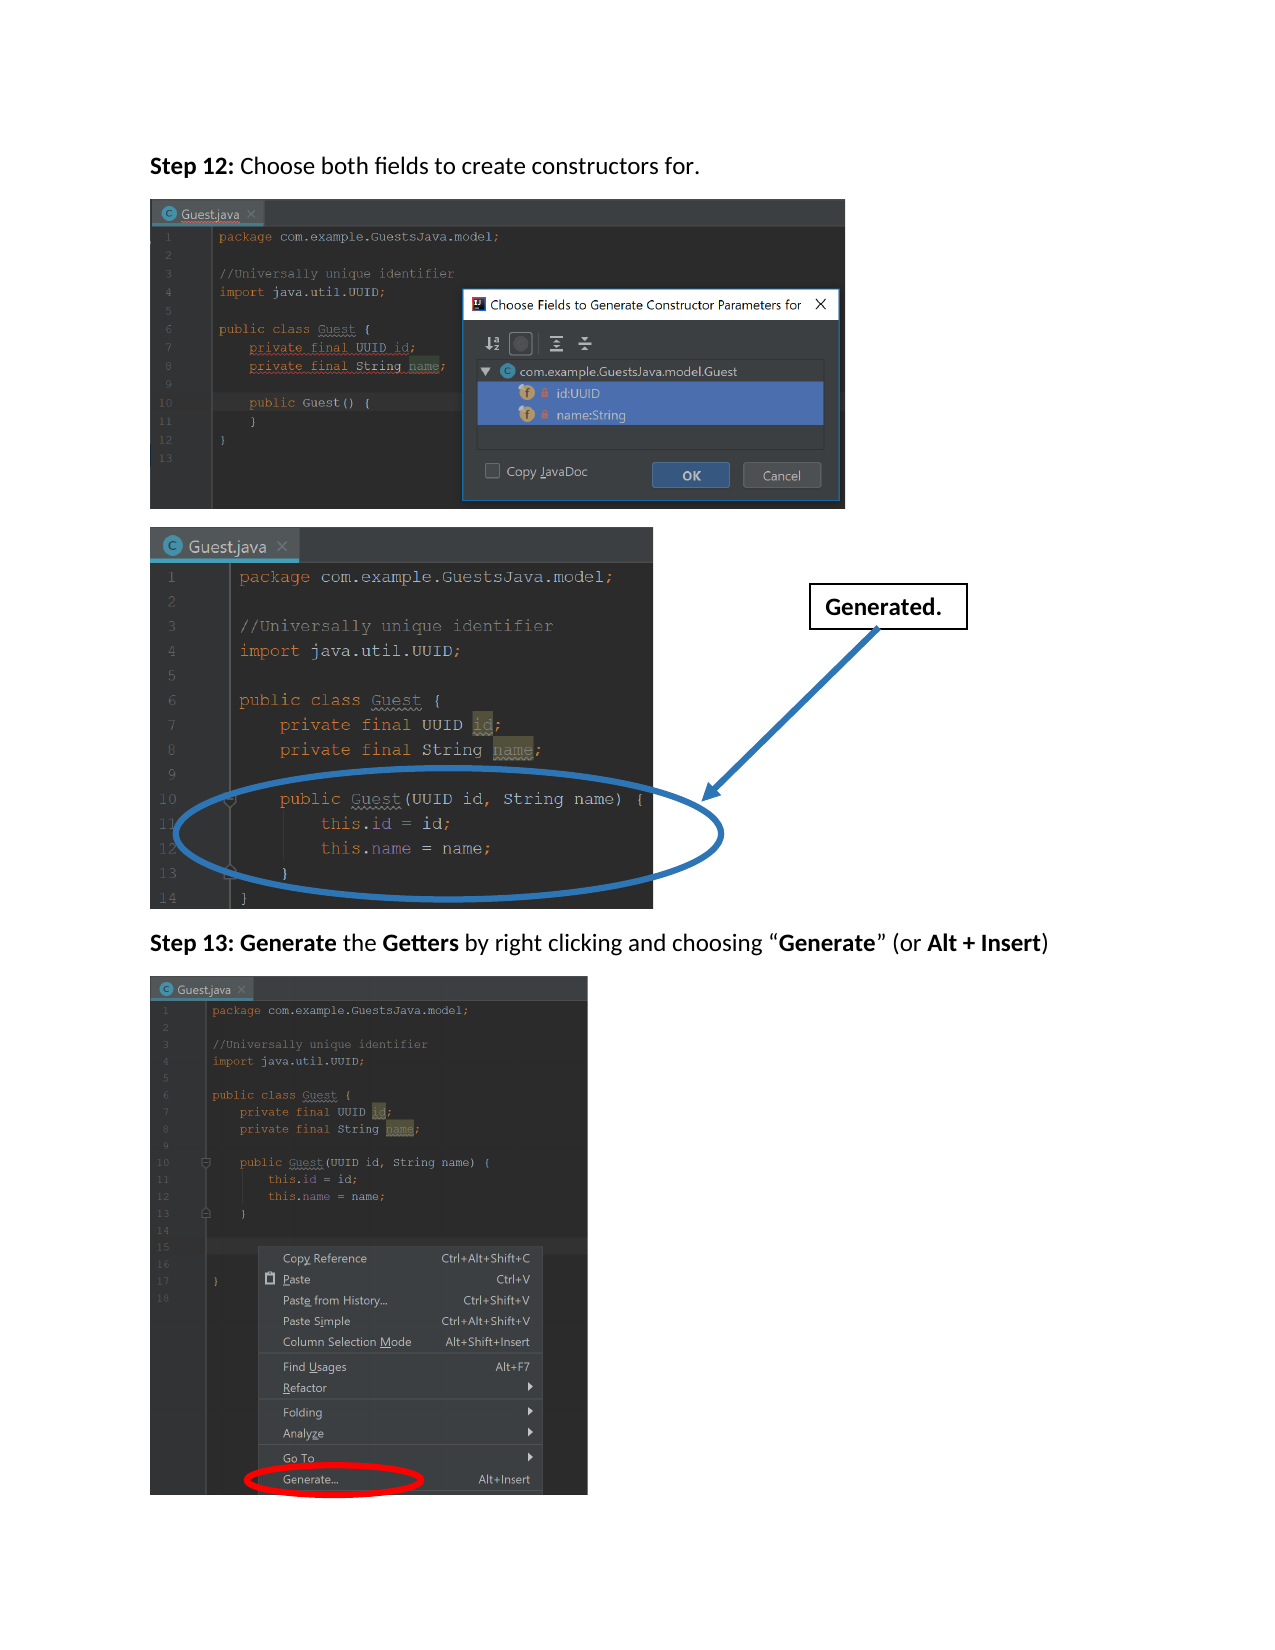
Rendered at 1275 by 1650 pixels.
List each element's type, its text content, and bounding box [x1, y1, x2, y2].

text Step 13: Generate the Getters by right clicking and choosing “Generate” (or Alt + Insert) [150, 927, 1125, 957]
picture [179, 772, 654, 896]
picture [150, 527, 654, 909]
text Step 12: Choose both fields to create constructors for. [150, 150, 1125, 181]
picture [252, 1469, 416, 1491]
picture [150, 199, 846, 509]
picture [150, 976, 588, 1495]
